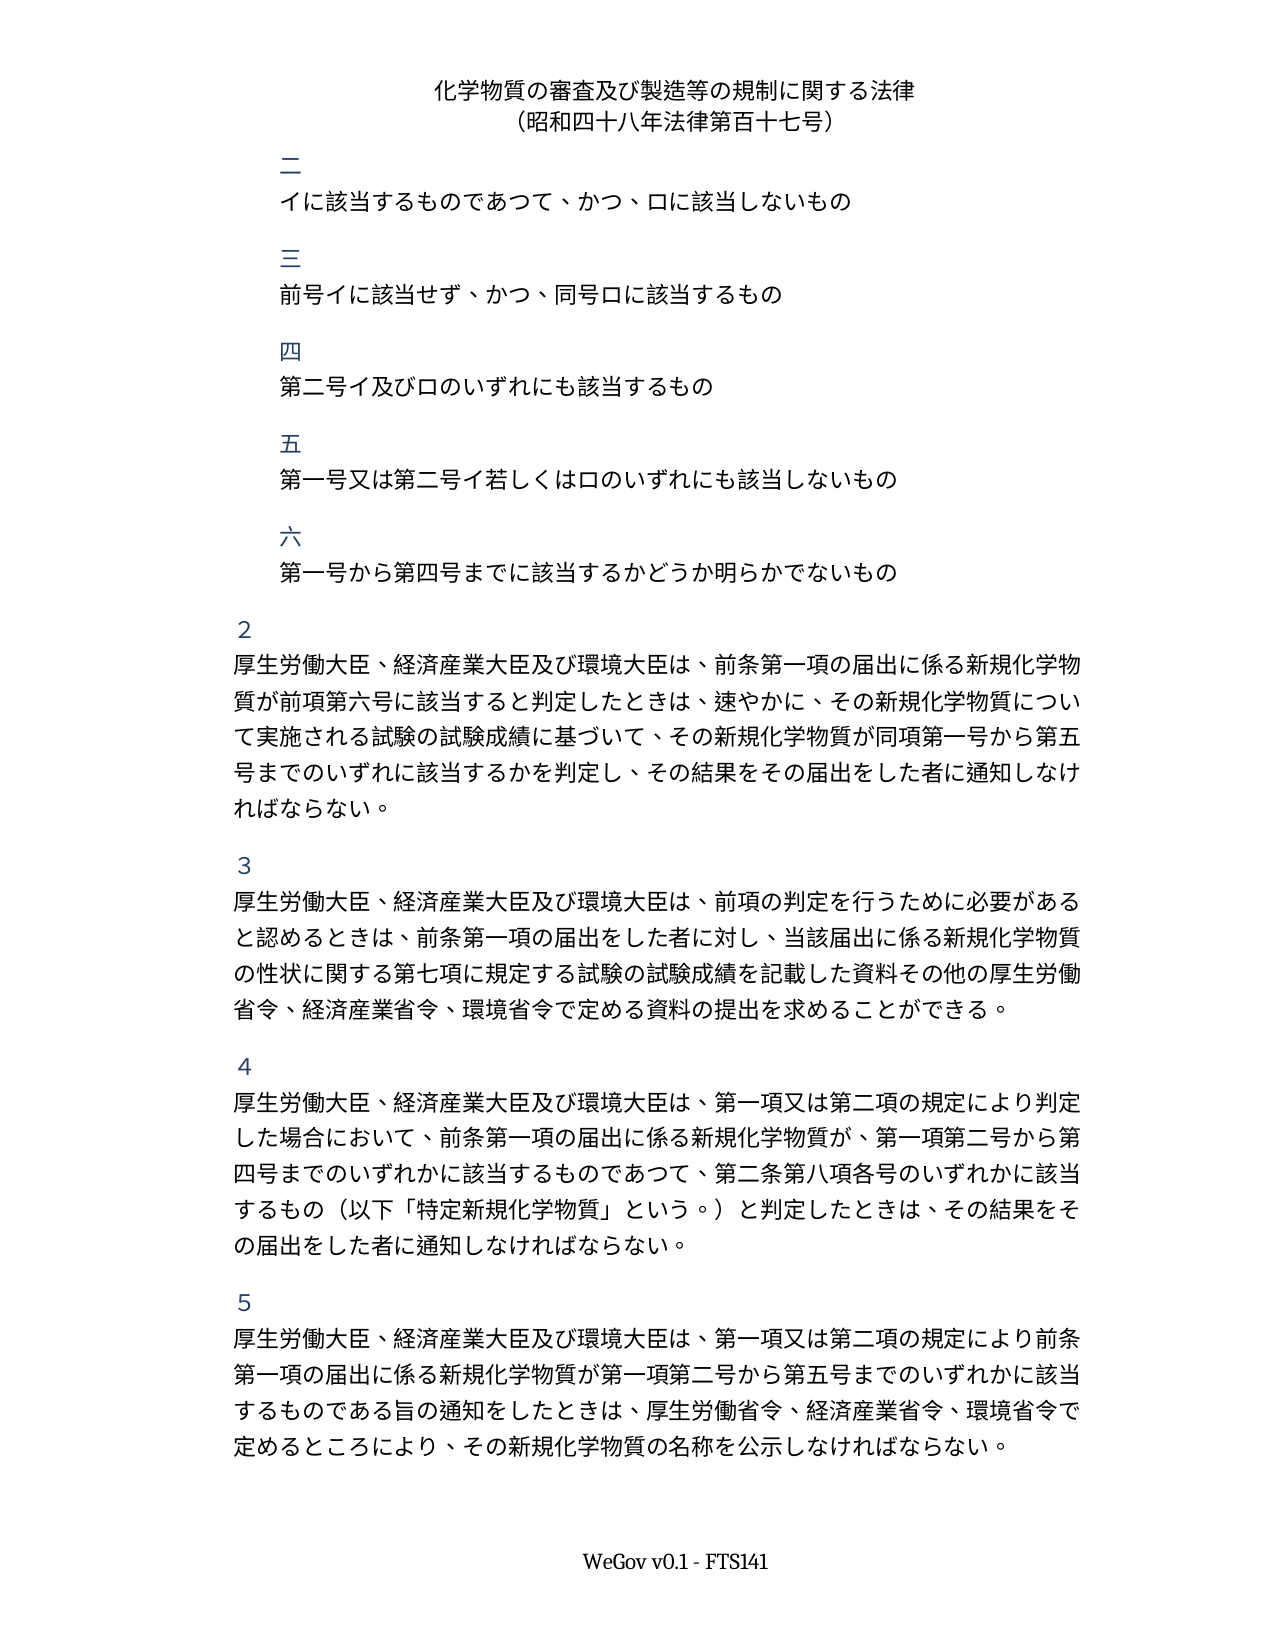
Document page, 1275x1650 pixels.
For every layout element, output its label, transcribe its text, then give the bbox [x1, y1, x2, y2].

text 厚生労働大臣、経済産業大臣及び環境大臣は、第一項又は第二項の規定により判定した場合において、前条第一項の届出に係る新規化学物質が、第一項第二号から第四号までのいずれかに該当するものであつて、第二条第八項各号のいずれかに該当するもの（以下「特定新規化学物質」という。）と判定したときは、その結果をその届出をした者に通知しなければならない。 [233, 1086, 1087, 1261]
text イに該当するものであつて、かつ、ロに該当しないもの [279, 186, 1087, 217]
subtitle 四 [279, 335, 1087, 367]
subtitle ４ [233, 1051, 1087, 1082]
text 厚生労働大臣、経済産業大臣及び環境大臣は、第一項又は第二項の規定により前条第一項の届出に係る新規化学物質が第一項第二号から第五号までのいずれかに該当するものである旨の通知をしたときは、厚生労働省令、経済産業省令、環境省令で定めるところにより、その新規化学物質の名称を公示しなければならない。 [233, 1323, 1087, 1462]
text 前号イに該当せず、かつ、同号ロに該当するもの [279, 279, 1087, 310]
subtitle ３ [233, 850, 1087, 881]
text 第一号又は第二号イ若しくはロのいずれにも該当しないもの [279, 464, 1087, 495]
subtitle ２ [233, 613, 1087, 645]
text 厚生労働大臣、経済産業大臣及び環境大臣は、前項の判定を行うために必要があると認めるときは、前条第一項の届出をした者に対し、当該届出に係る新規化学物質の性状に関する第七項に規定する試験の試験成績を記載した資料その他の厚生労働省令、経済産業省令、環境省令で定める資料の提出を求めることができる。 [233, 886, 1087, 1025]
subtitle 五 [279, 428, 1087, 459]
subtitle 六 [279, 521, 1087, 552]
text 第一号から第四号までに該当するかどうか明らかでないもの [279, 557, 1087, 588]
subtitle 三 [279, 243, 1087, 274]
subtitle 二 [279, 150, 1087, 181]
text 第二号イ及びロのいずれにも該当するもの [279, 371, 1087, 403]
text 厚生労働大臣、経済産業大臣及び環境大臣は、前条第一項の届出に係る新規化学物質が前項第六号に該当すると判定したときは、速やかに、その新規化学物質について実施される試験の試験成績に基づいて、その新規化学物質が同項第一号から第五号までのいずれに該当するかを判定し、その結果をその届出をした者に通知しなければならない。 [233, 649, 1087, 824]
subtitle ５ [233, 1287, 1087, 1318]
